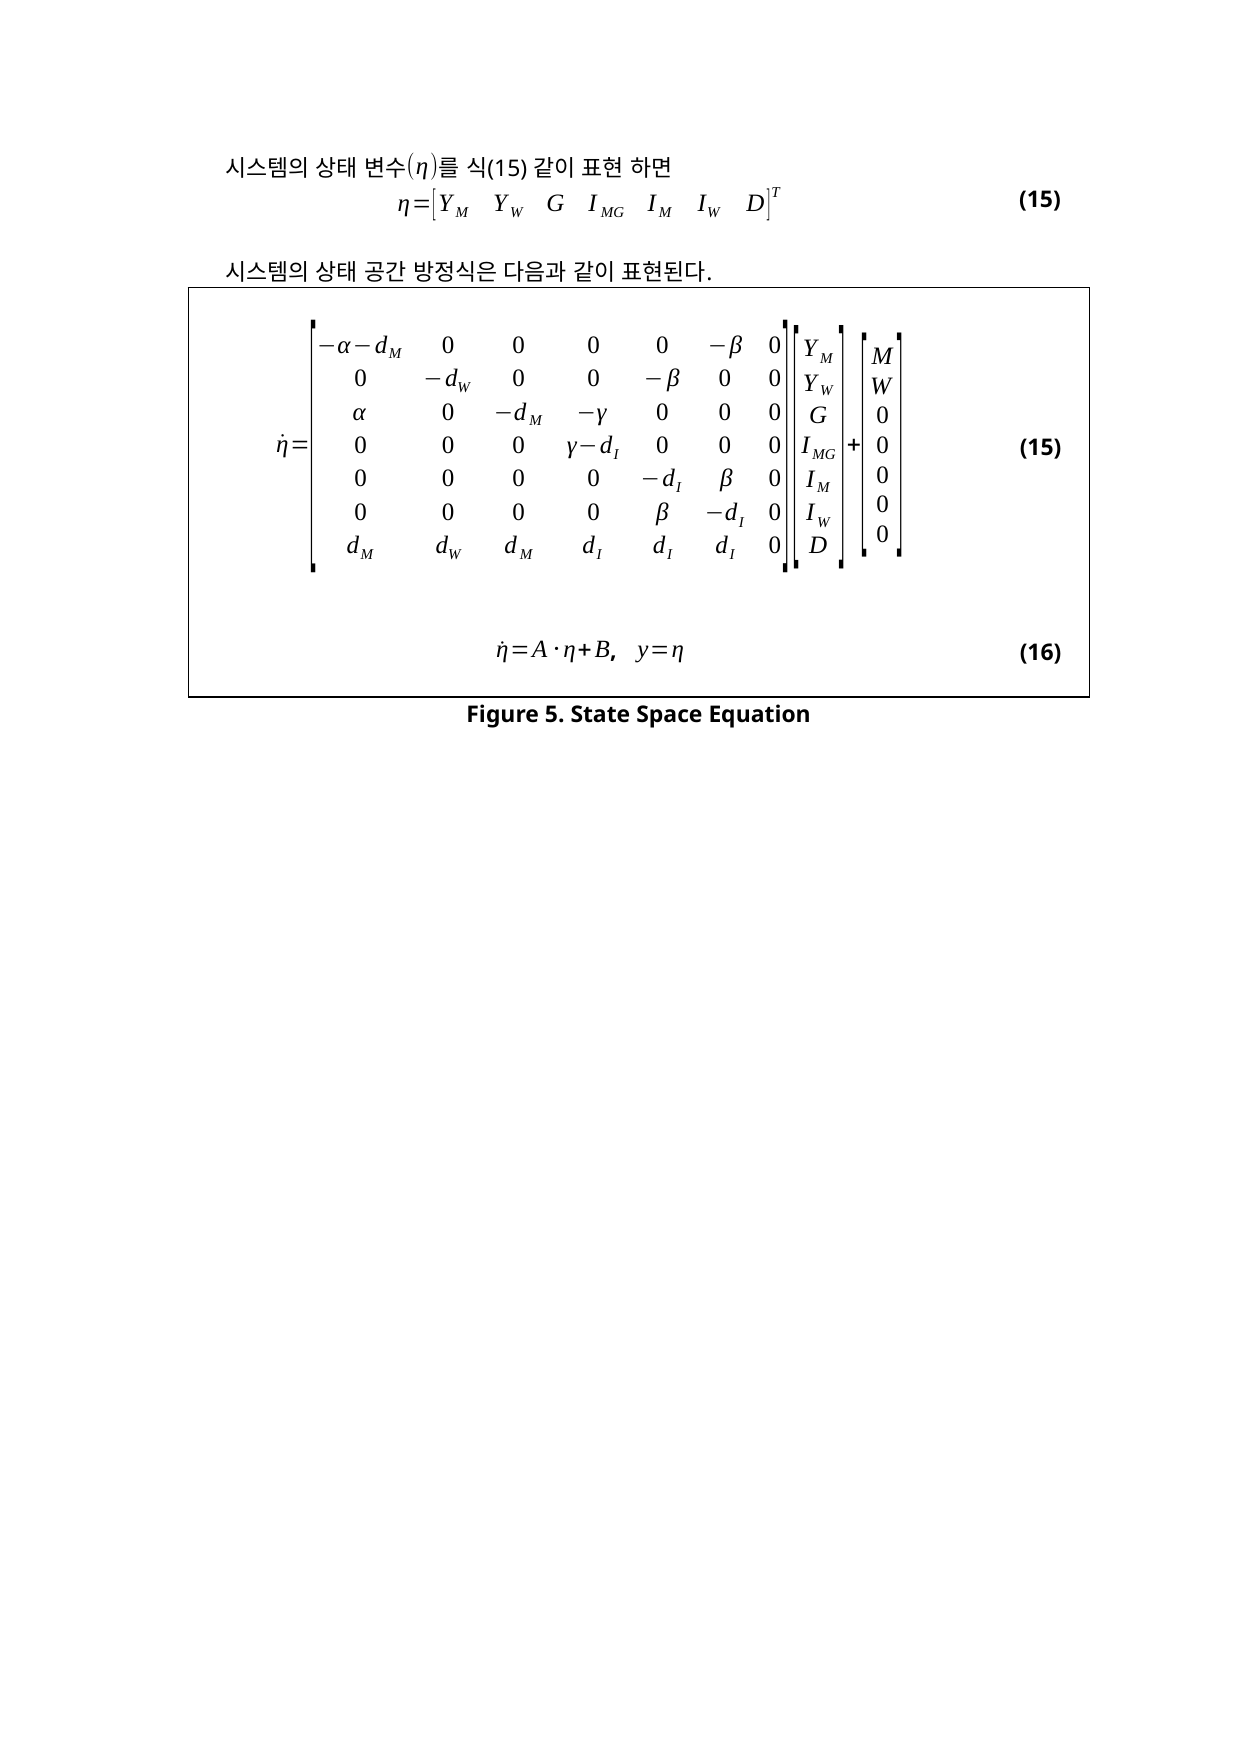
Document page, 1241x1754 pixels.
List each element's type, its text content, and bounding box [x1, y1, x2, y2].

table_header (15) [992, 288, 1089, 606]
table_cell , [189, 606, 992, 696]
table_header (15) [991, 183, 1088, 222]
list 시스템의 상태 공간 방정식은 다음과 같이 표현된다. [187, 254, 1090, 287]
table_cell (16) [992, 606, 1089, 696]
table_header [188, 183, 991, 222]
list 시스템의 상태 변수를 식(15) 같이 표현 하면 [187, 150, 1090, 183]
table_header [189, 288, 992, 606]
table_cell Figure 5. State Space Equation [188, 698, 1089, 729]
